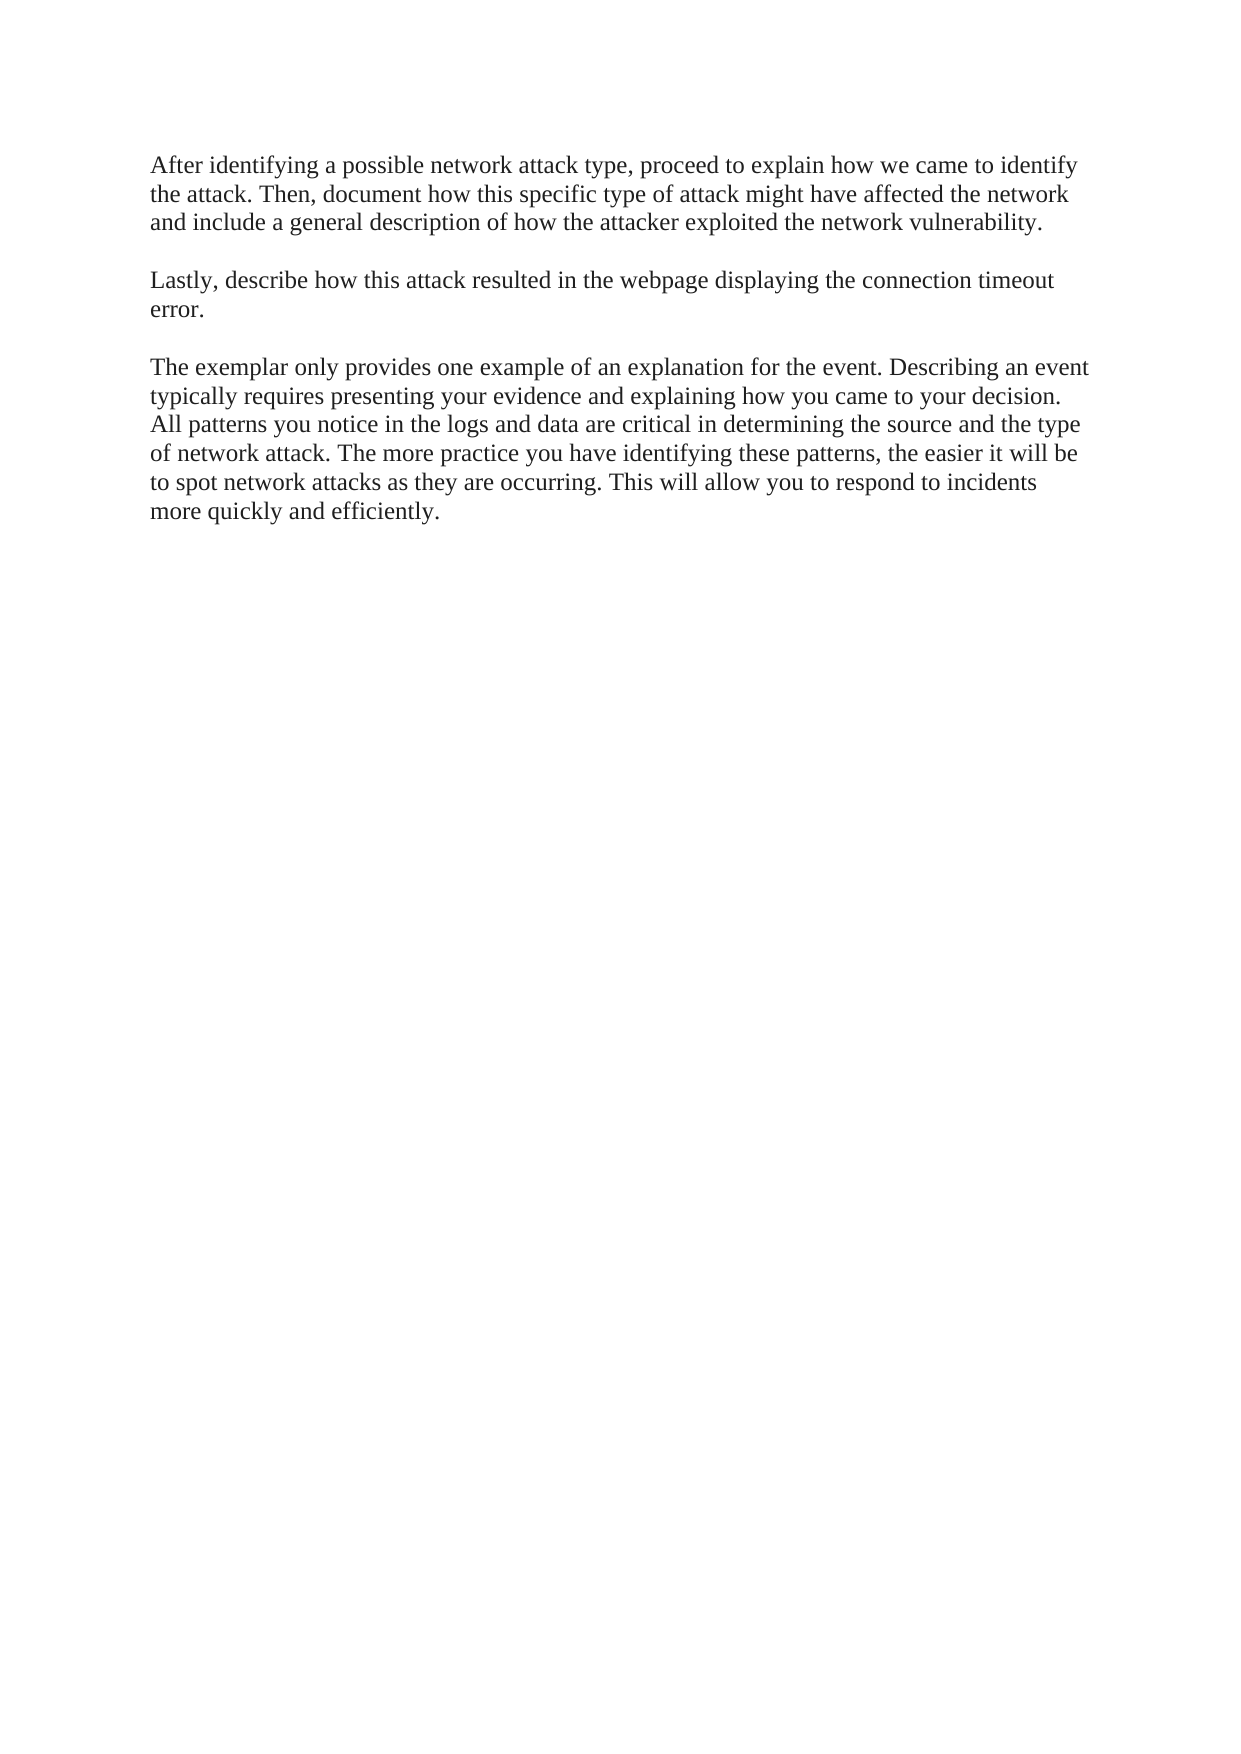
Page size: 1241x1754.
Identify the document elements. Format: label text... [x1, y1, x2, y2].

text Lastly, describe how this attack resulted in the webpage displaying the connection timeout error. [150, 265, 1090, 323]
text After identifying a possible network attack type, proceed to explain how we came to identify the attack. Then, document how this specific type of attack might have affected the network and include a general description of how the attacker exploited the network vulnerability. [150, 150, 1090, 236]
text The exemplar only provides one example of an explanation for the event. Describing an event typically requires presenting your evidence and explaining how you came to your decision. All patterns you notice in the logs and data are critical in determining the source and the type of network attack. The more practice you have identifying these patterns, the easier it will be to spot network attacks as they are occurring. This will allow you to respond to incidents more quickly and efficiently. [150, 352, 1090, 524]
